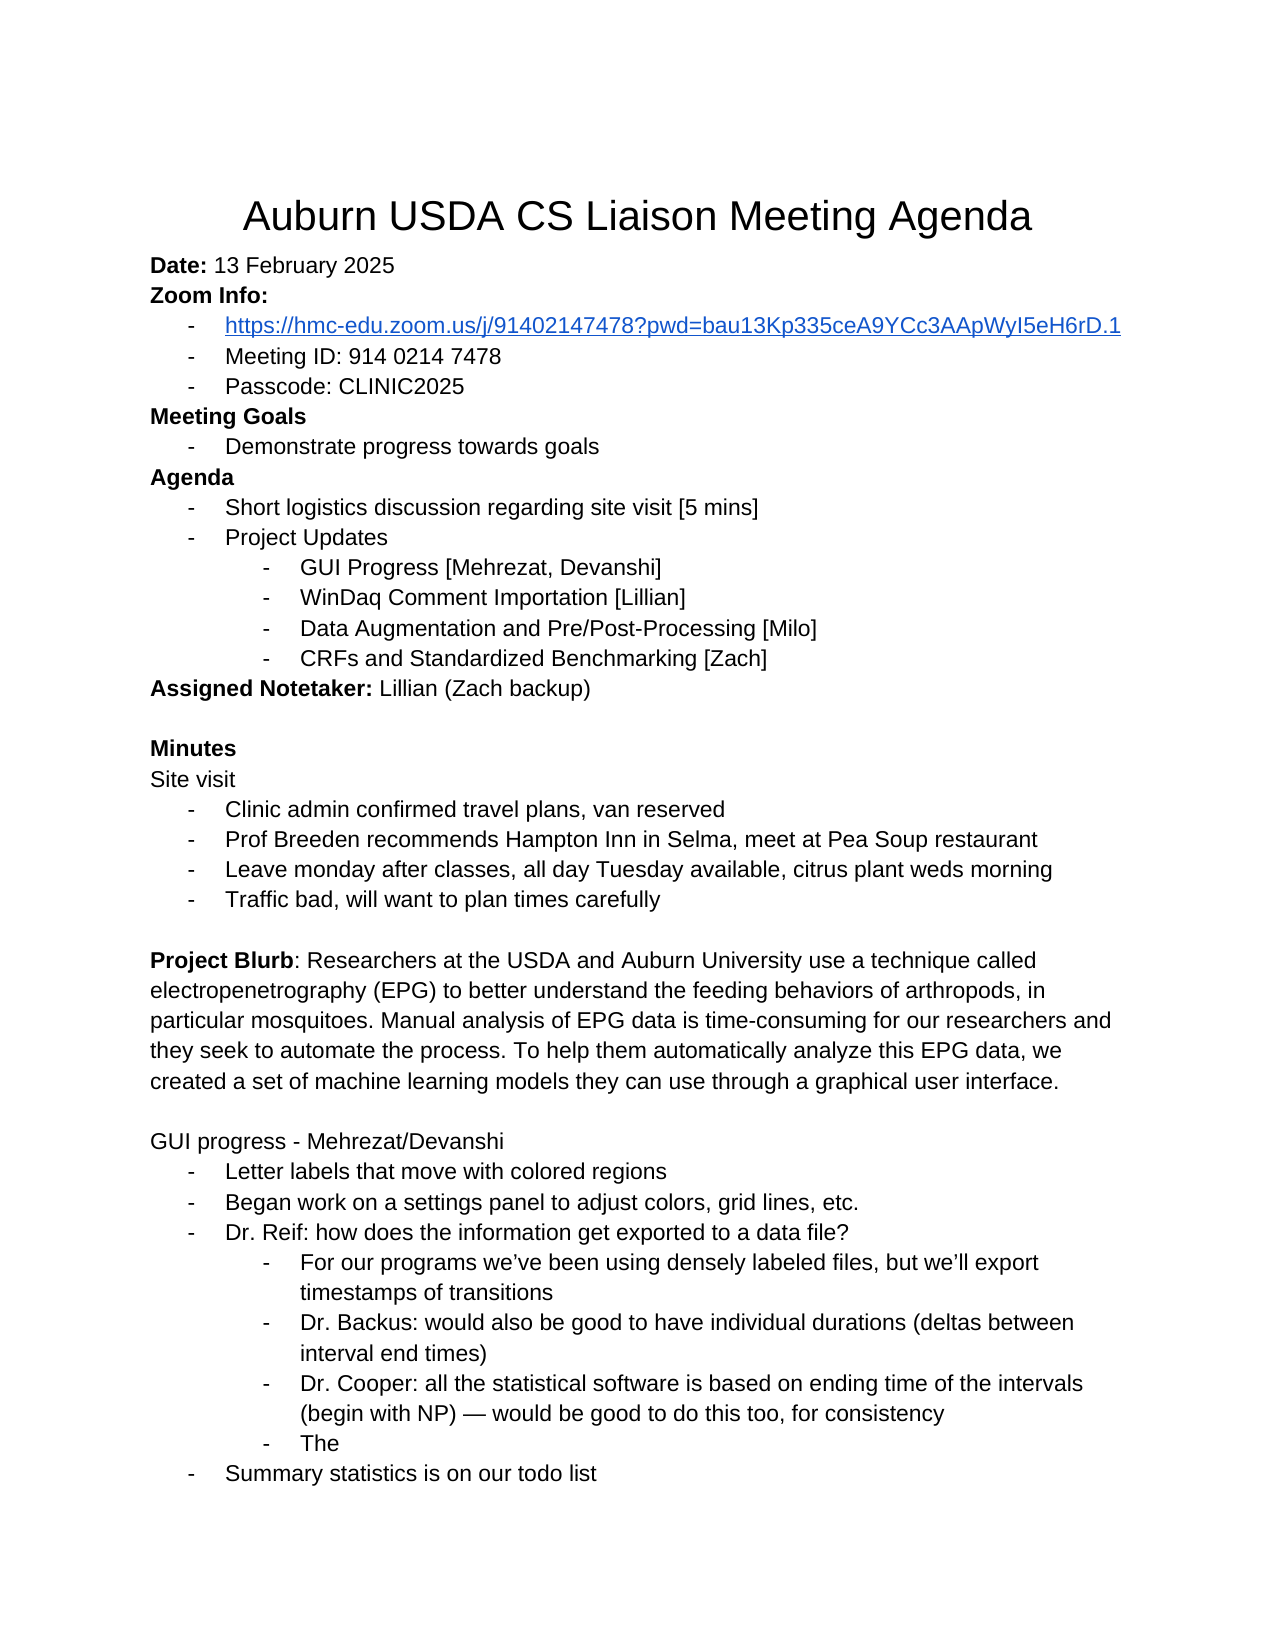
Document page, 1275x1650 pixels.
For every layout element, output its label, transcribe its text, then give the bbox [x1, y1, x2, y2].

list Passcode: CLINIC2025 [187, 373, 1125, 399]
list Short logistics discussion regarding site visit [5 mins] [187, 494, 1125, 520]
list For our programs we’ve been using densely labeled files, but we’ll export timestamps of transitions [262, 1249, 1125, 1306]
text Assigned Notetaker: Lillian (Zach backup) [150, 675, 1125, 701]
text Site visit [150, 766, 1125, 792]
list https://hmc-edu.zoom.us/j/91402147478?pwd=bau13Kp335ceA9YCc3AApWyI5eH6rD.1 [187, 312, 1125, 339]
list Meeting ID: 914 0214 7478 [187, 343, 1125, 369]
list Project Updates [187, 524, 1125, 550]
list CRFs and Standardized Benchmarking [Zach] [262, 645, 1125, 671]
list Clinic admin confirmed travel plans, van reserved [187, 796, 1125, 822]
subtitle Auburn USDA CS Liaison Meeting Agenda [150, 192, 1125, 239]
list WinDaq Comment Importation [Lillian] [262, 584, 1125, 611]
list Traffic bad, will want to plan times carefully [187, 886, 1125, 913]
list Dr. Reif: how does the information get exported to a data file? [187, 1219, 1125, 1245]
text Agenda [150, 463, 1125, 490]
list Data Augmentation and Pre/Post-Processing [Milo] [262, 614, 1125, 641]
text Date: 13 February 2025 [150, 252, 1125, 278]
list Leave monday after classes, all day Tuesday available, citrus plant weds morning [187, 856, 1125, 883]
list Summary statistics is on our todo list [187, 1460, 1125, 1487]
list Dr. Backus: would also be good to have individual durations (deltas between interval end times) [262, 1309, 1125, 1366]
text GUI progress - Mehrezat/Devanshi [150, 1128, 1125, 1154]
list GUI Progress [Mehrezat, Devanshi] [262, 554, 1125, 581]
text Minutes [150, 735, 1125, 762]
list Prof Breeden recommends Hampton Inn in Selma, meet at Pea Soup restaurant [187, 826, 1125, 852]
text Project Blurb: Researchers at the USDA and Auburn University use a technique called electropenetrography (EPG) to better understand the feeding behaviors of arthropods, in particular mosquitoes. Manual analysis of EPG data is time-consuming for our researchers and they seek to automate the process. To help them automatically analyze this EPG data, we created a set of machine learning models they can use through a graphical user interface. [150, 947, 1125, 1094]
list Demonstrate progress towards goals [187, 433, 1125, 460]
list Began work on a settings panel to adjust colors, grid lines, etc. [187, 1188, 1125, 1215]
list Dr. Cooper: all the statistical software is based on ending time of the intervals (begin with NP) — would be good to do this too, for consistency [262, 1370, 1125, 1426]
text Meeting Goals [150, 403, 1125, 429]
text Zoom Info: [150, 282, 1125, 309]
list The [262, 1430, 1125, 1457]
list Letter labels that move with colored regions [187, 1158, 1125, 1185]
